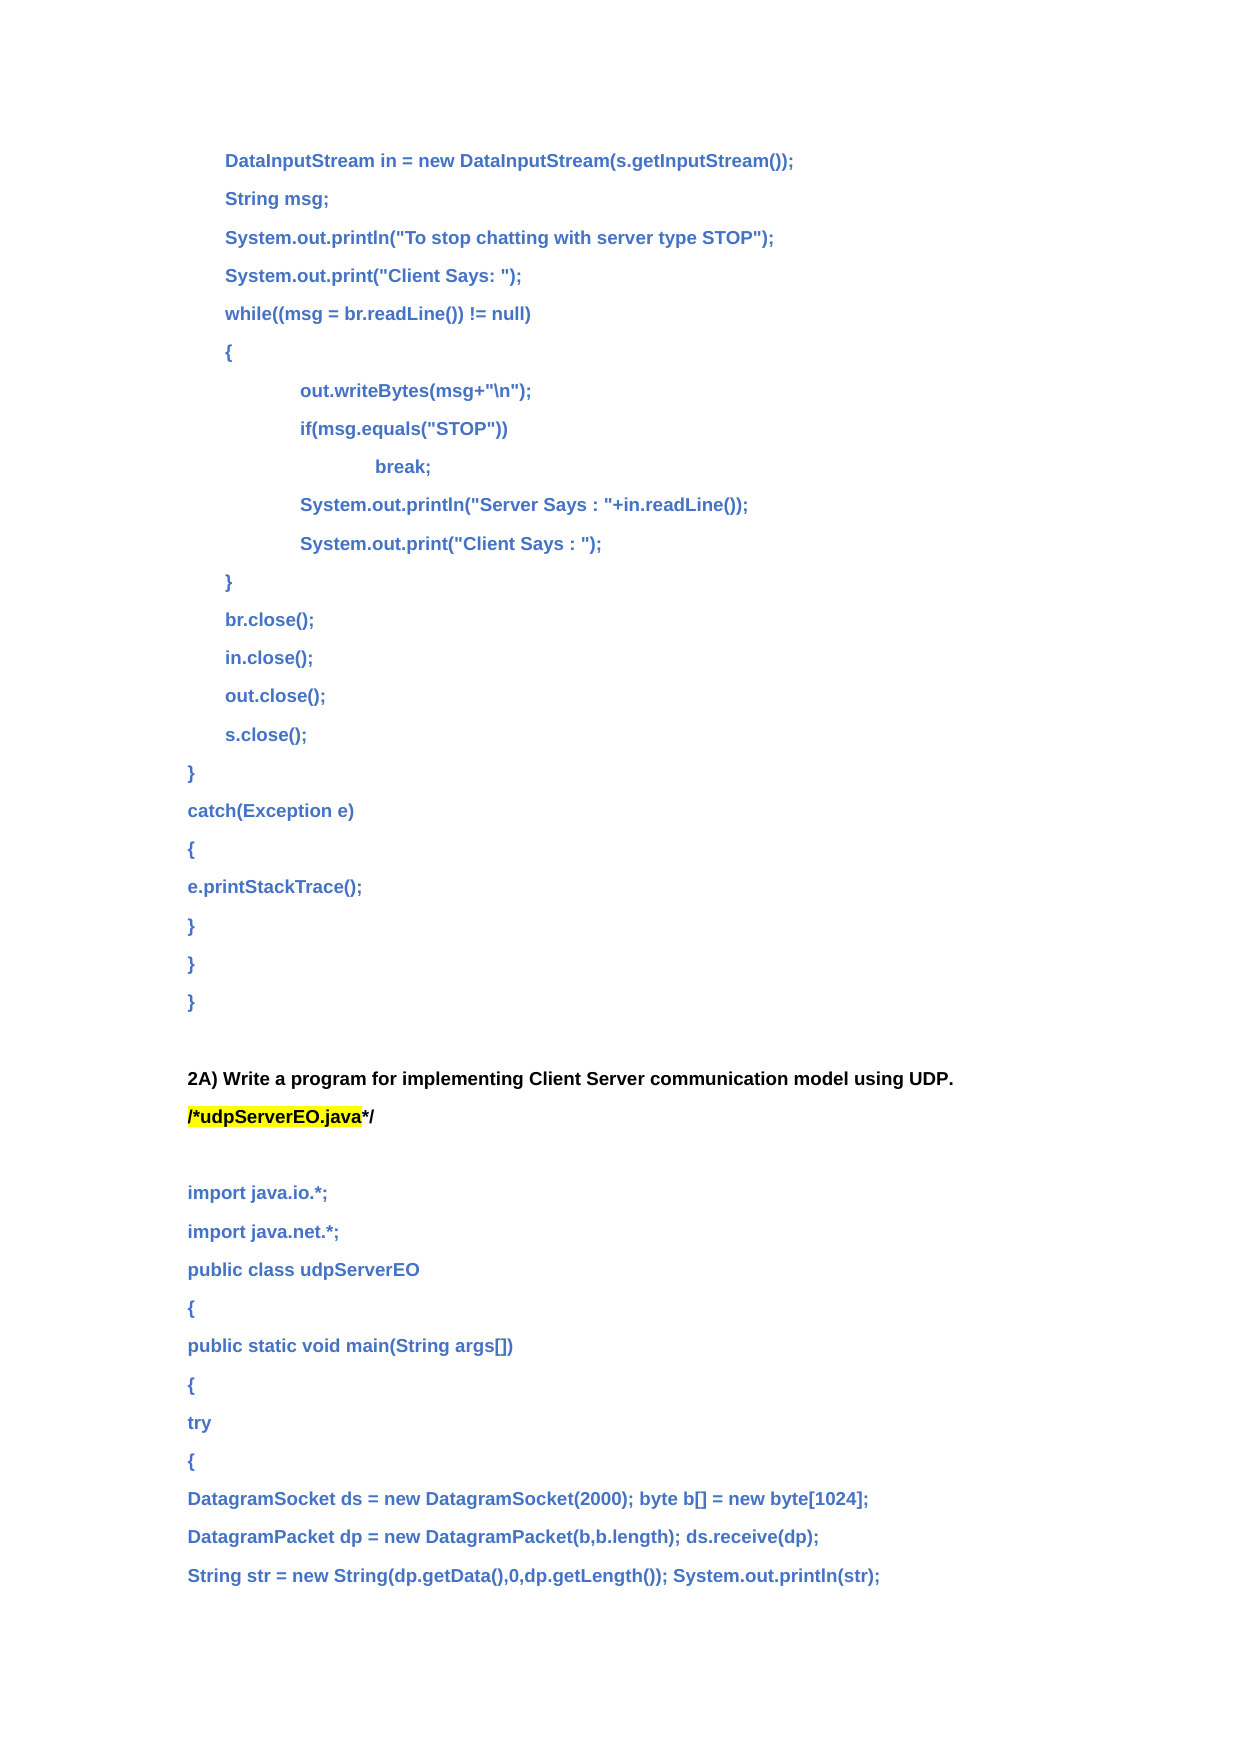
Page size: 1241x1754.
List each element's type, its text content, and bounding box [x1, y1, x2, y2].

text public class udpServerEO [187, 1259, 1090, 1280]
text e.printStackTrace(); [187, 876, 1090, 898]
text System.out.print("Client Says : "); [187, 532, 1090, 554]
text out.close(); [187, 685, 1090, 707]
text out.writeBytes(msg+"\n"); [187, 379, 1090, 401]
text System.out.println("To stop chatting with server type STOP"); [187, 226, 1090, 248]
text catch(Exception e) [187, 800, 1090, 821]
text } [187, 571, 1090, 592]
text } [187, 991, 1090, 1013]
text { [187, 1297, 1090, 1318]
text DatagramSocket ds = new DatagramSocket(2000); byte b[] = new byte[1024]; [187, 1488, 1090, 1509]
text br.close(); [187, 609, 1090, 630]
text in.close(); [187, 647, 1090, 668]
text while((msg = br.readLine()) != null) [187, 303, 1090, 324]
text String str = new String(dp.getData(),0,dp.getLength()); System.out.println(str); [187, 1564, 1090, 1586]
text import java.io.*; [187, 1182, 1090, 1204]
text { [187, 1450, 1090, 1471]
text try [187, 1412, 1090, 1433]
text String msg; [187, 188, 1090, 210]
text public static void main(String args[]) [187, 1335, 1090, 1357]
text /*udpServerEO.java*/ [362, 1106, 1090, 1127]
text { [187, 341, 1090, 363]
text import java.net.*; [187, 1220, 1090, 1242]
text DatagramPacket dp = new DatagramPacket(b,b.length); ds.receive(dp); [187, 1526, 1090, 1548]
text DataInputStream in = new DataInputStream(s.getInputStream()); [187, 150, 1090, 172]
text { [187, 838, 1090, 860]
text { [187, 1373, 1090, 1395]
text } [187, 762, 1090, 783]
text if(msg.equals("STOP")) [187, 418, 1090, 439]
text break; [187, 456, 1090, 477]
text System.out.println("Server Says : "+in.readLine()); [187, 494, 1090, 516]
text s.close(); [187, 723, 1090, 745]
text 2A) Write a program for implementing Client Server communication model using UDP. [187, 1067, 1090, 1089]
text } [187, 914, 1090, 936]
text System.out.print("Client Says: "); [187, 265, 1090, 286]
text } [187, 953, 1090, 974]
